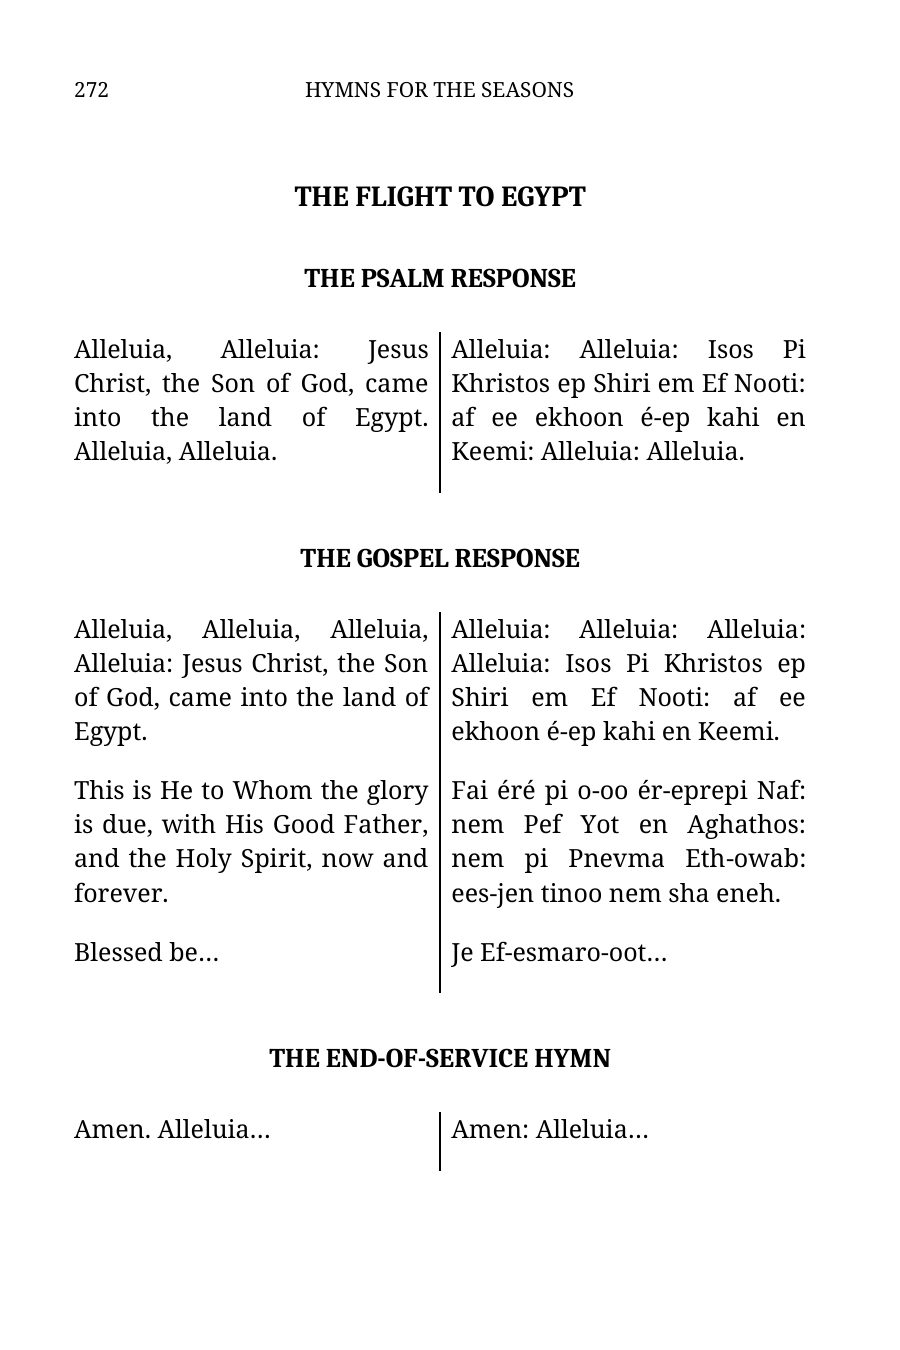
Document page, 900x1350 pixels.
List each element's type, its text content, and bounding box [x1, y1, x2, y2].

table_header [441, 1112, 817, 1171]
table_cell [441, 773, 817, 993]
subtitle THE FLIGHT TO EGYPT [74, 180, 806, 213]
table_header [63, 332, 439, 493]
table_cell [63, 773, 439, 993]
subtitle THE PSALM RESPONSE [74, 263, 806, 294]
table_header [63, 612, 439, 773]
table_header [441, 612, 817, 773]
subtitle THE GOSPEL RESPONSE [74, 543, 806, 574]
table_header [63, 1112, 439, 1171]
subtitle THE END-OF-SERVICE HYMN [74, 1043, 806, 1074]
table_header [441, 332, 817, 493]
